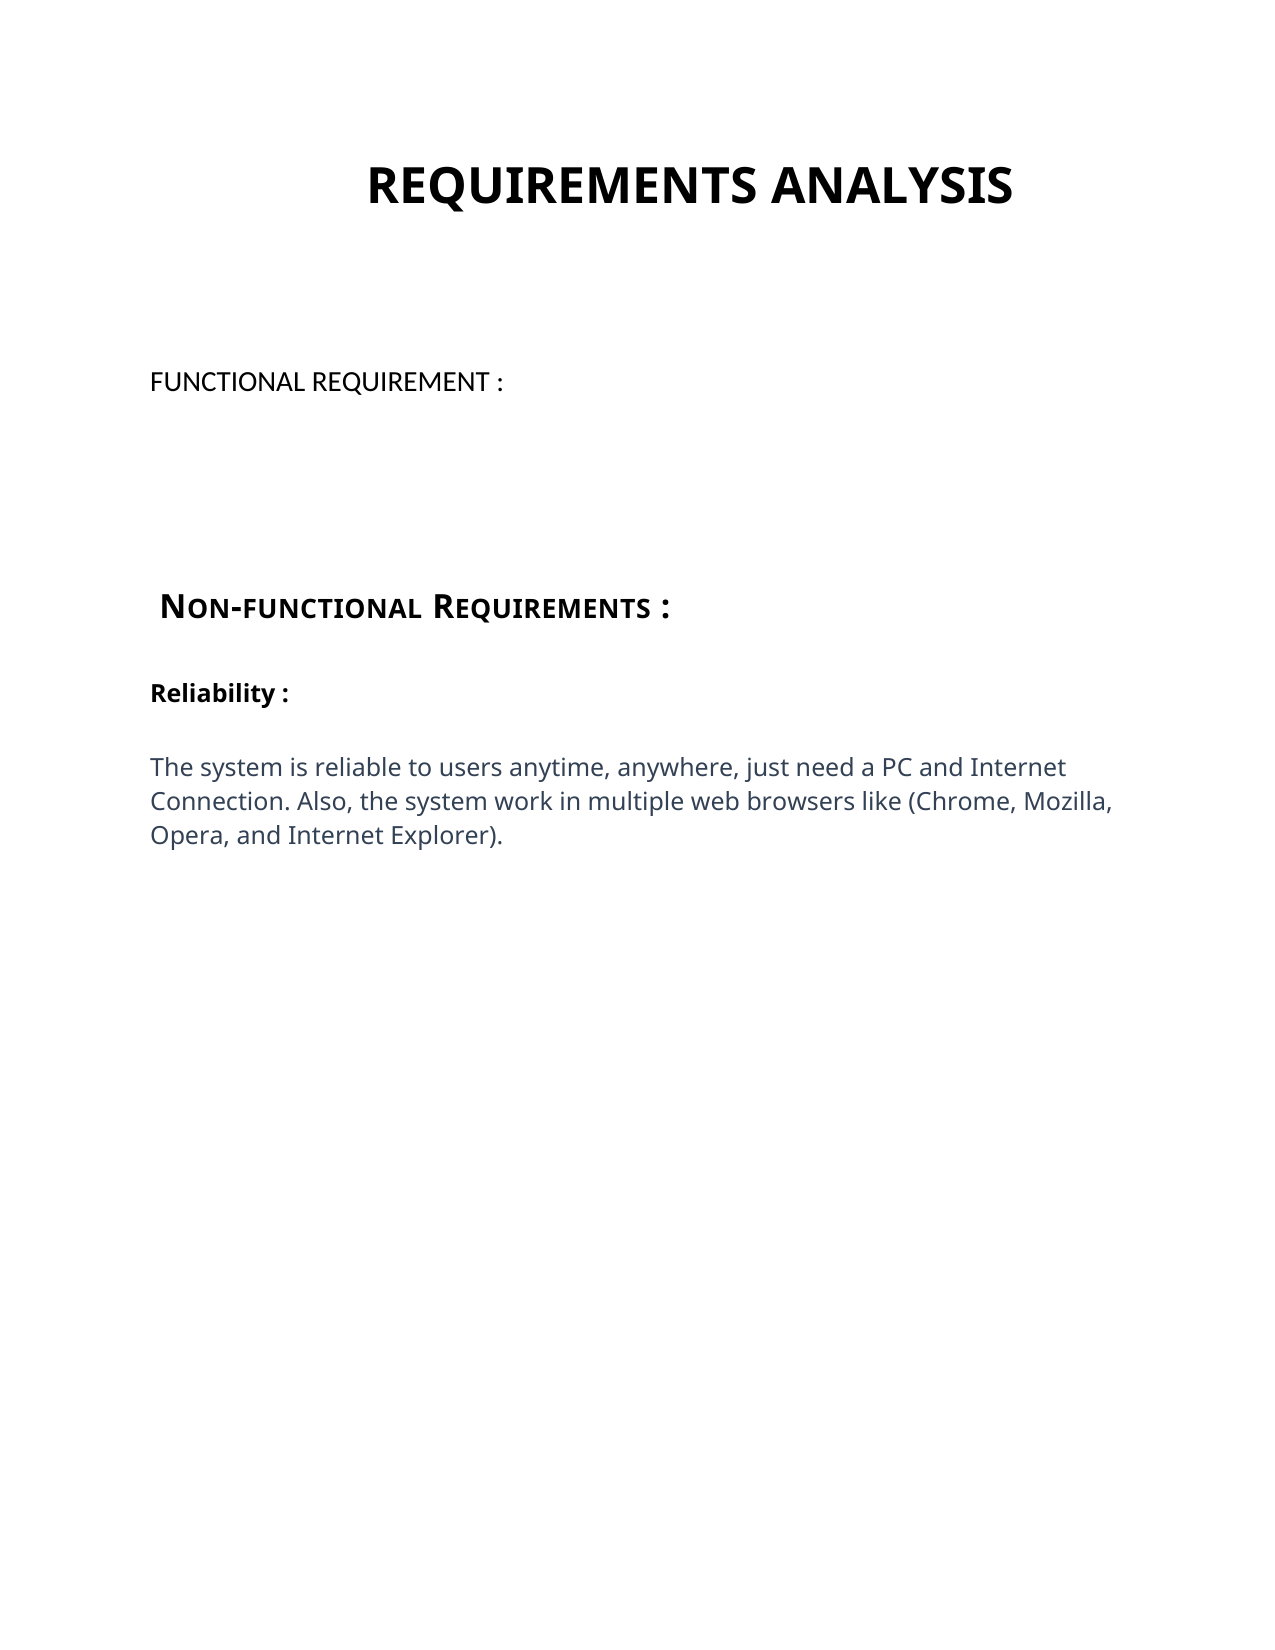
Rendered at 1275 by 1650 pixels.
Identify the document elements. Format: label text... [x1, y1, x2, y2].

text The system is reliable to users anytime, anywhere, just need a PC and Internet Connection. Also, the system work in multiple web browsers like (Chrome, Mozilla, Opera, and Internet Explorer). [150, 749, 1125, 851]
subtitle REQUIREMENTS ANALYSIS [150, 150, 1125, 218]
title Non-functional Requirements : [150, 583, 1125, 628]
text FUNCTIONAL REQUIREMENT : [150, 363, 1125, 398]
text Reliability : [150, 675, 1125, 709]
